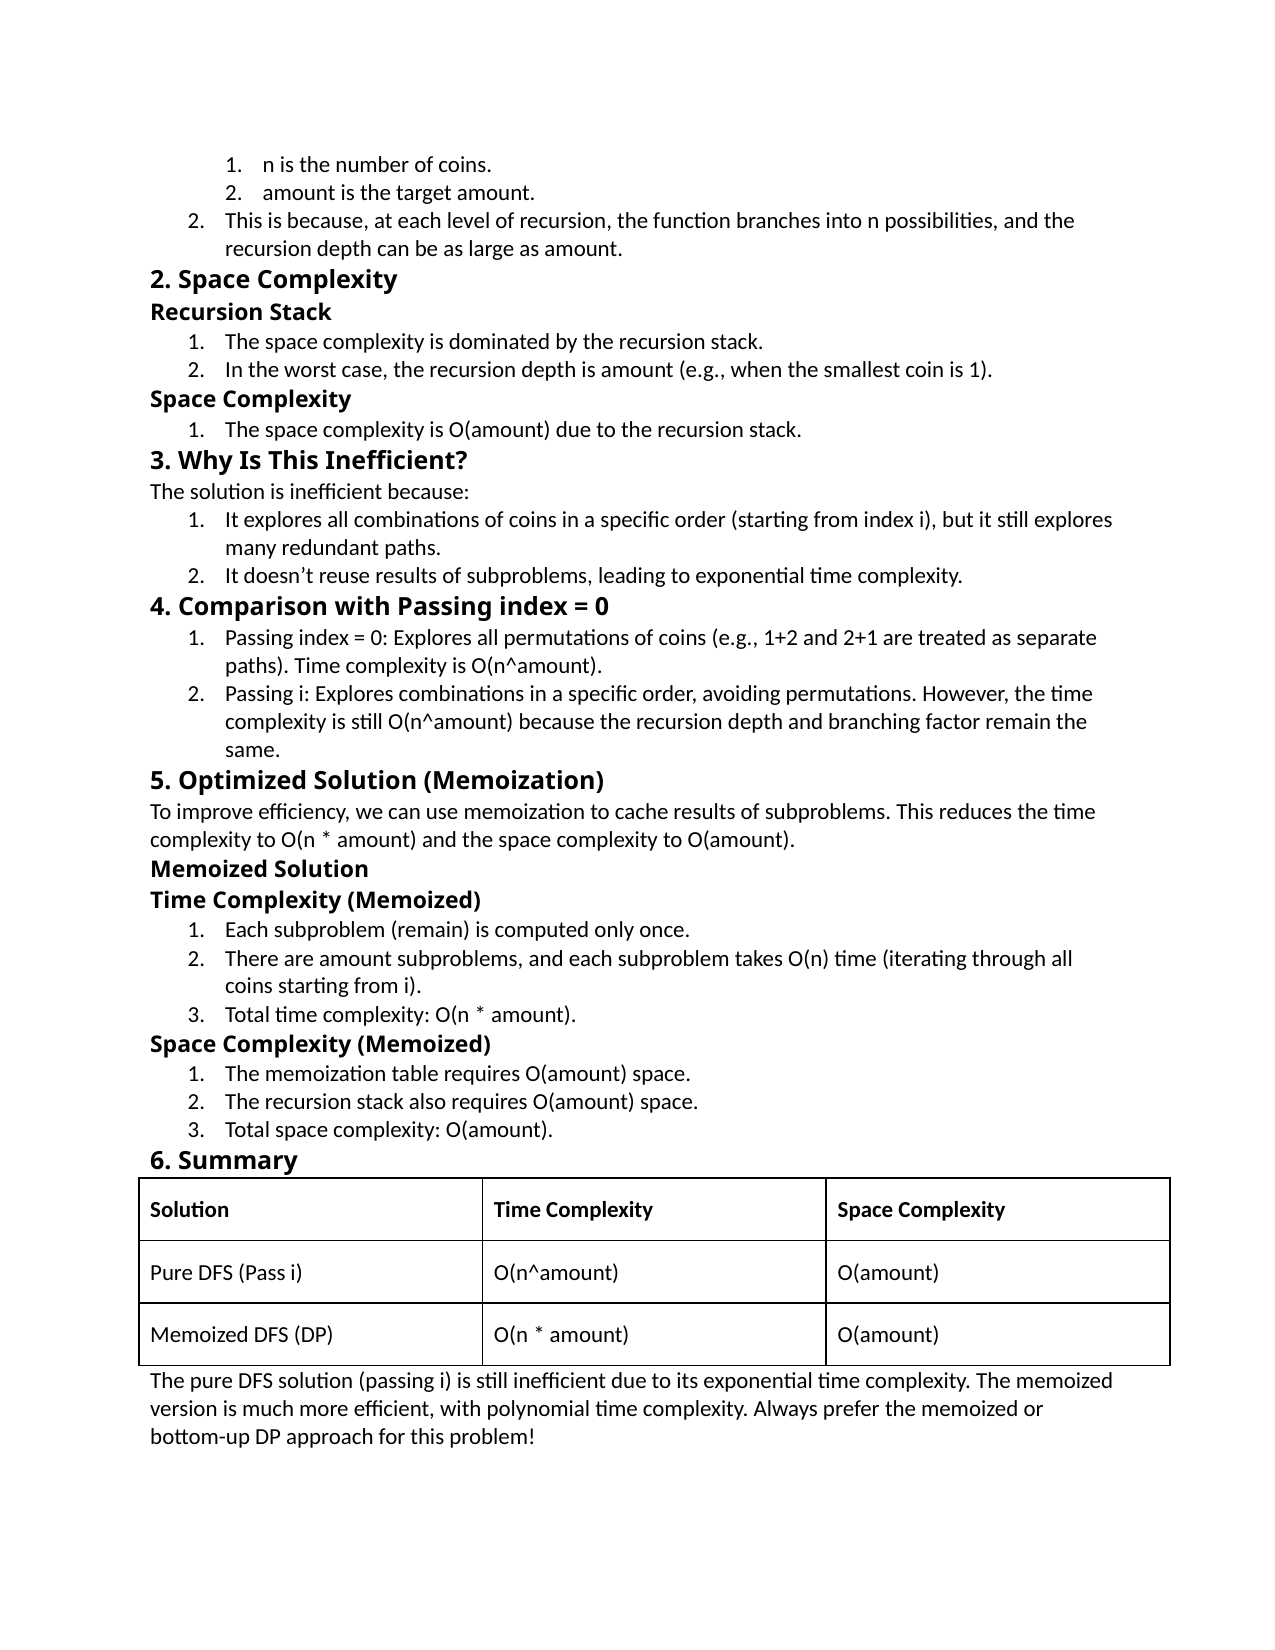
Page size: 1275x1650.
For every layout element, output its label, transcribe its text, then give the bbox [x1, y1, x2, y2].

table_cell Pure DFS (Pass i) [140, 1241, 482, 1302]
table_cell O(n^amount) [483, 1241, 825, 1302]
text To improve efficiency, we can use memoization to cache results of subproblems. This reduces the time complexity to O(n * amount) and the space complexity to O(amount). [150, 797, 1125, 853]
table_cell O(amount) [827, 1304, 1169, 1364]
text The pure DFS solution (passing i) is still inefficient due to its exponential time complexity. The memoized version is much more efficient, with polynomial time complexity. Always prefer the memoized or bottom-up DP approach for this problem! [150, 1366, 1125, 1450]
list It doesn’t reuse results of subproblems, leading to exponential time complexity. [187, 561, 1125, 589]
table_cell O(n * amount) [483, 1304, 825, 1364]
list It explores all combinations of coins in a specific order (starting from index i), but it still explores many redundant paths. [187, 505, 1125, 561]
list Total space complexity: O(amount). [187, 1115, 1125, 1143]
table_cell Memoized DFS (DP) [140, 1304, 482, 1364]
list The recursion stack also requires O(amount) space. [187, 1087, 1125, 1115]
list In the worst case, the recursion depth is amount (e.g., when the smallest coin is 1). [187, 355, 1125, 383]
list Total time complexity: O(n * amount). [187, 1000, 1125, 1028]
text The solution is inefficient because: [150, 477, 1125, 505]
list The space complexity is O(amount) due to the recursion stack. [187, 415, 1125, 443]
list This is because, at each level of recursion, the function branches into n possibilities, and the recursion depth can be as large as amount. [187, 206, 1125, 262]
list Passing i: Explores combinations in a specific order, avoiding permutations. However, the time complexity is still O(n^amount) because the recursion depth and branching factor remain the same. [187, 679, 1125, 763]
table_cell O(amount) [827, 1241, 1169, 1302]
list n is the number of coins. [225, 150, 1125, 178]
table_header Space Complexity [827, 1179, 1169, 1239]
list There are amount subproblems, and each subproblem takes O(n) time (iterating through all coins starting from i). [187, 944, 1125, 1000]
list Passing index = 0: Explores all permutations of coins (e.g., 1+2 and 2+1 are treated as separate paths). Time complexity is O(n^amount). [187, 623, 1125, 679]
table_header Time Complexity [483, 1179, 825, 1239]
list Each subproblem (remain) is computed only once. [187, 916, 1125, 944]
list The space complexity is dominated by the recursion stack. [187, 327, 1125, 355]
list The memoization table requires O(amount) space. [187, 1059, 1125, 1087]
table_header Solution [140, 1179, 482, 1239]
list amount is the target amount. [225, 178, 1125, 206]
